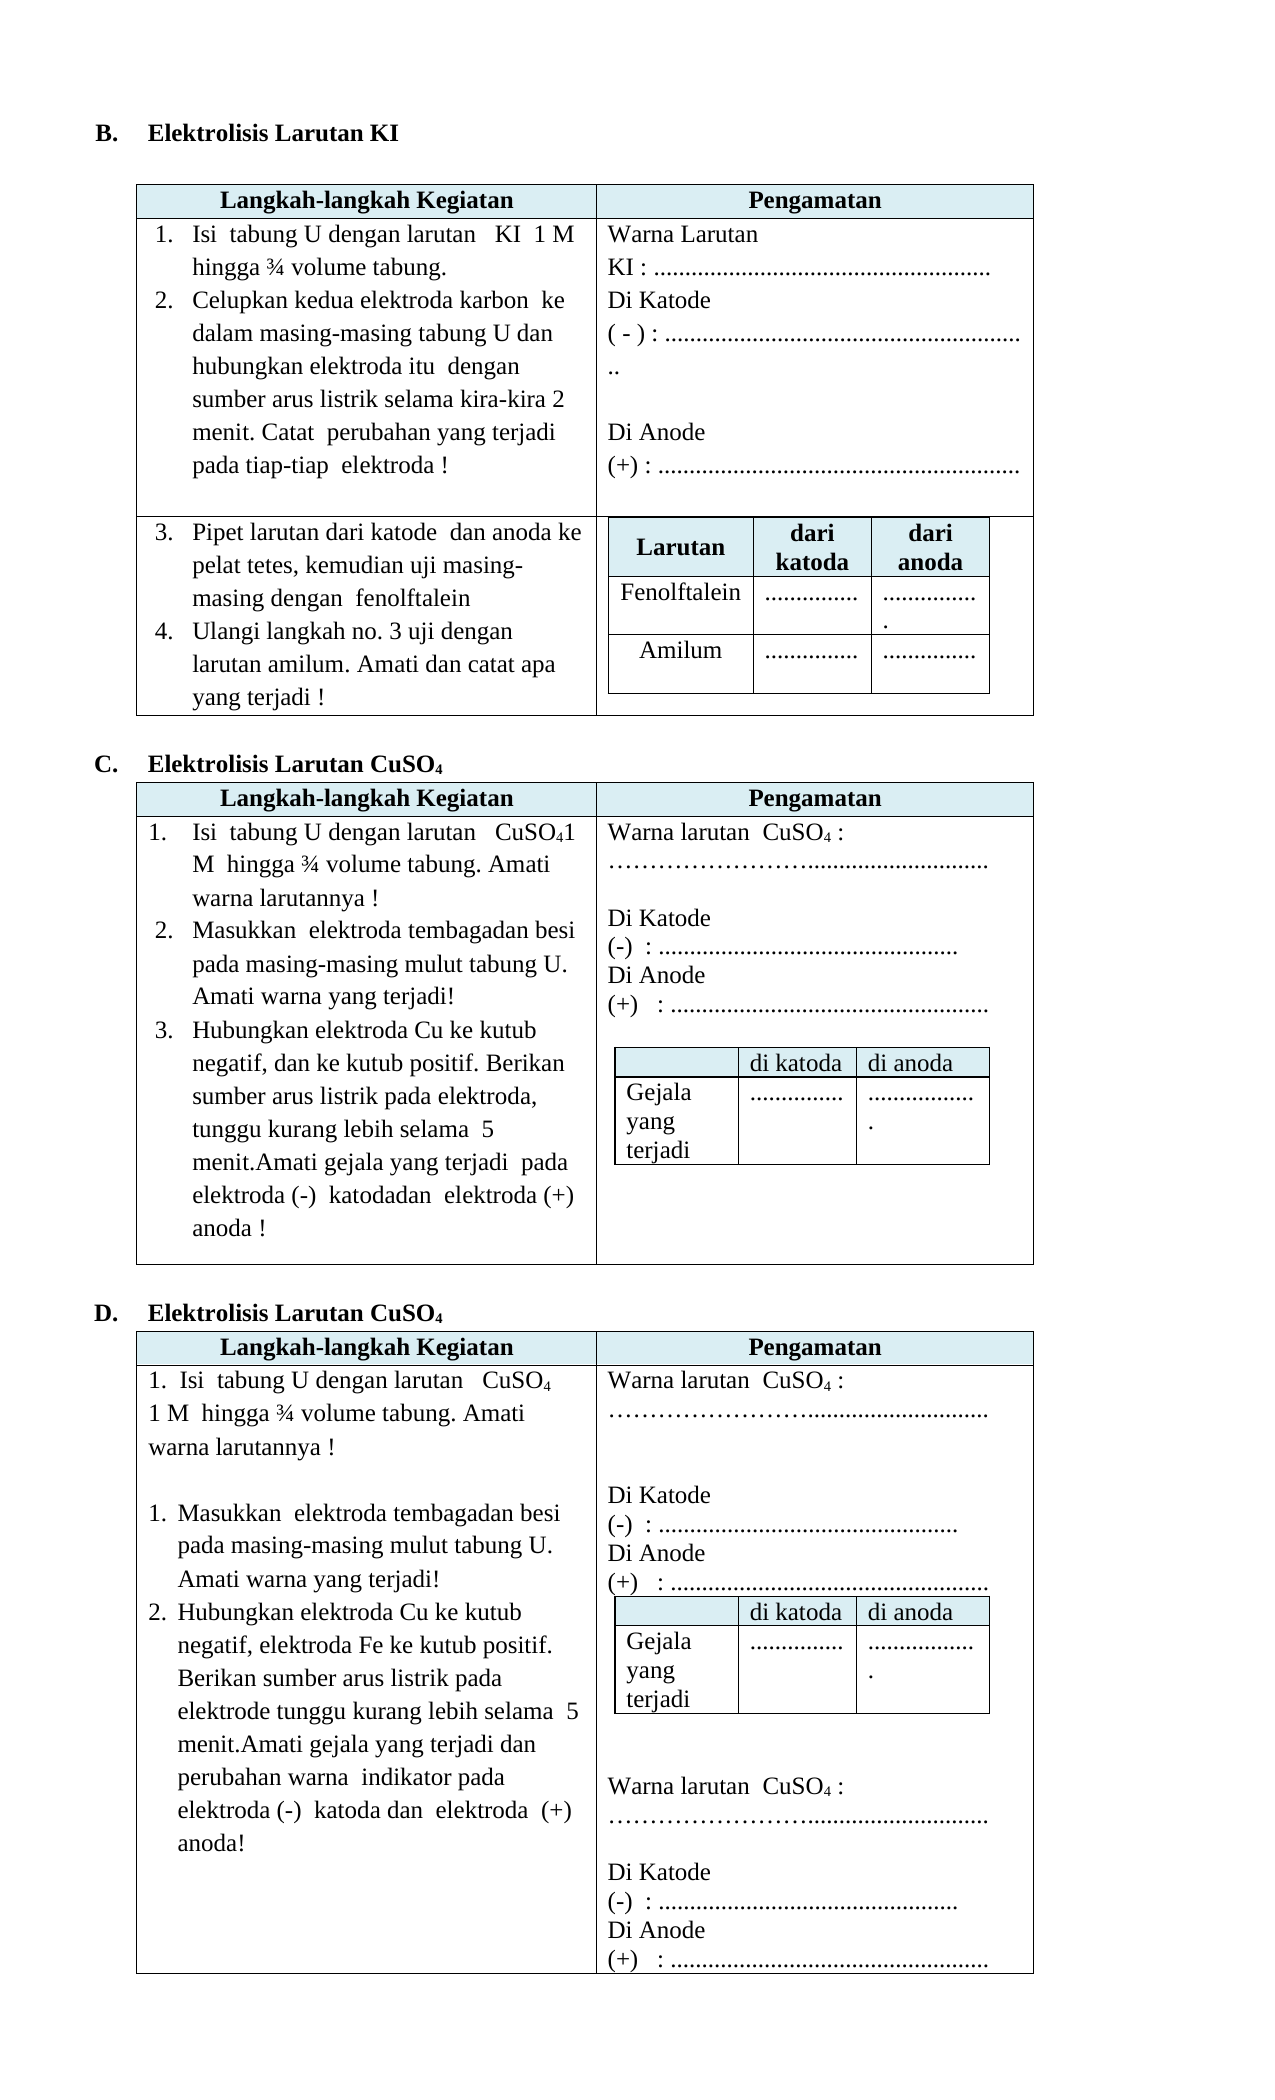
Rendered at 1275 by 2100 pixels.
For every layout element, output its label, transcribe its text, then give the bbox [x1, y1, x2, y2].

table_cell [597, 1366, 1033, 1972]
table_cell Pipet larutan dari katode dan anoda ke pelat tetes, kemudian uji masing-masing dengan fenolftalein Ulangi langkah no. 3 uji dengan larutan amilum. Amati dan catat apa yang terjadi ! [137, 517, 596, 715]
table_header Pengamatan [597, 1332, 1033, 1364]
table_cell Warna Larutan KI : ...................................................... Di Katode ( - ) : ........................................................... Di Anode (+) : .......................................................... [597, 219, 1033, 516]
table_header Langkah-langkah Kegiatan [137, 185, 596, 218]
table_cell Isi tabung U dengan larutan CuSO41 M hingga ¾ volume tabung. Amati warna larutannya ! Masukkan elektroda tembagadan besi pada masing-masing mulut tabung U. Amati warna yang terjadi! Hubungkan elektroda Cu ke kutub negatif, dan ke kutub positif. Berikan sumber arus listrik pada elektroda, tunggu kurang lebih selama 5 menit.Amati gejala yang terjadi pada elektroda (-) katodadan elektroda (+) anoda ! [137, 817, 596, 1264]
list Elektrolisis Larutan CuSO4 [118, 1298, 1157, 1327]
table_header Langkah-langkah Kegiatan [137, 1332, 596, 1364]
list Elektrolisis Larutan CuSO4 [118, 749, 1157, 778]
table_header Pengamatan [597, 783, 1033, 816]
table_header Pengamatan [597, 185, 1033, 218]
table_cell [597, 517, 1033, 715]
table_cell Warna larutan CuSO4 : ……………………............................. Di Katode (-) : ................................................ Di Anode (+) : ................................................... [597, 817, 1033, 1264]
table_header Langkah-langkah Kegiatan [137, 783, 596, 816]
list Elektrolisis Larutan KI [118, 118, 1157, 147]
table_cell Isi tabung U dengan larutan KI 1 M hingga ¾ volume tabung. Celupkan kedua elektroda karbon ke dalam masing-masing tabung U dan hubungkan elektroda itu dengan sumber arus listrik selama kira-kira 2 menit. Catat perubahan yang terjadi pada tiap-tiap elektroda ! [137, 219, 596, 516]
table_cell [137, 1366, 596, 1972]
